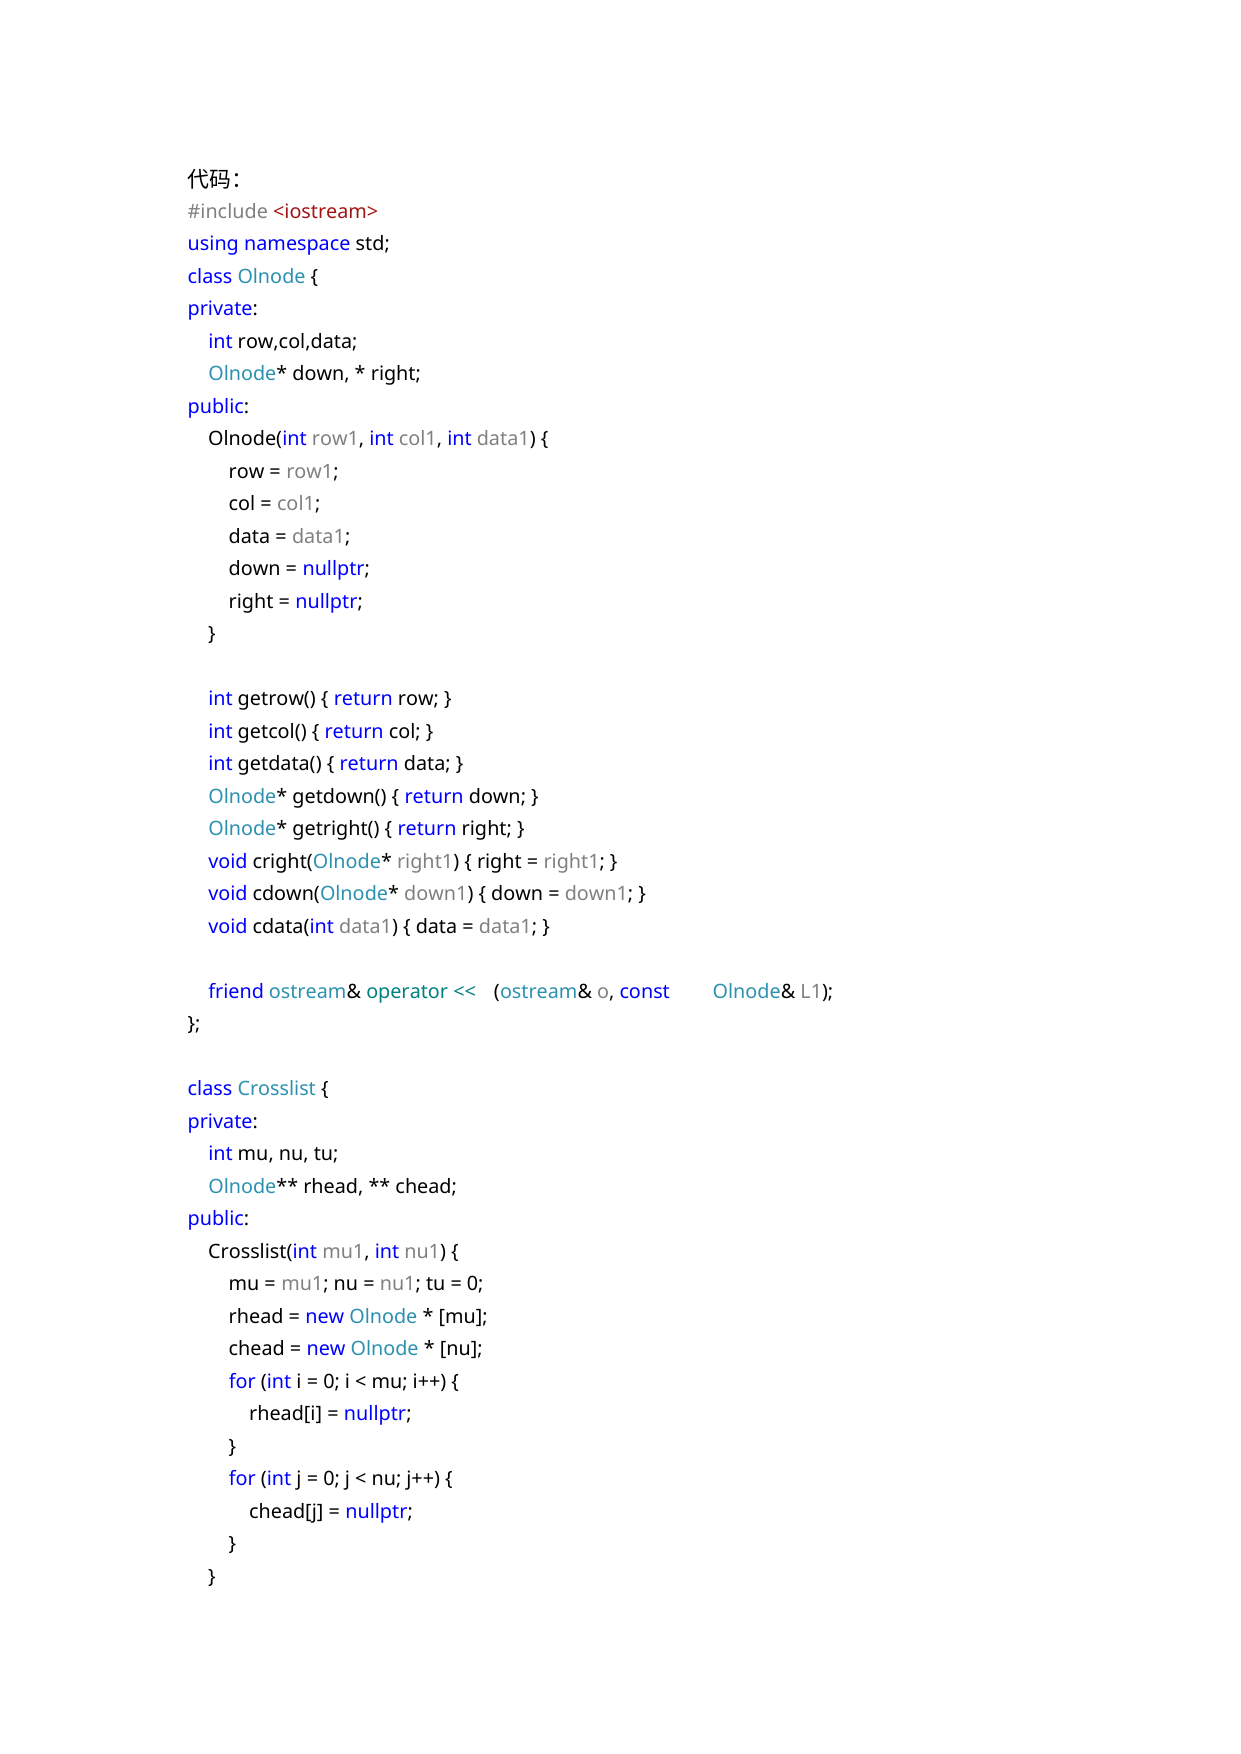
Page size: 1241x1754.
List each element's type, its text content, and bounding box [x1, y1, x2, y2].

text rhead = new Olnode * [mu]; [187, 1299, 1053, 1332]
text int getrow() { return row; } [187, 682, 1053, 714]
text row = row1; [187, 454, 1053, 487]
text class Crosslist { [187, 1072, 1053, 1104]
text col = col1; [187, 487, 1053, 519]
text for (int j = 0; j < nu; j++) { [187, 1462, 1053, 1494]
text }; [187, 1007, 1053, 1039]
text int getcol() { return col; } [187, 714, 1053, 747]
text } [187, 617, 1053, 649]
text friend ostream& operator << (ostream& o, const Olnode& L1); [187, 974, 1053, 1007]
text int mu, nu, tu; [187, 1137, 1053, 1169]
text Olnode* down, * right; [187, 357, 1053, 389]
text #include <iostream> [187, 194, 1053, 227]
text down = nullptr; [187, 552, 1053, 584]
text rhead[i] = nullptr; [187, 1397, 1053, 1429]
text private: [187, 292, 1053, 324]
text Olnode(int row1, int col1, int data1) { [187, 422, 1053, 454]
text using namespace std; [187, 227, 1053, 259]
text 代码： [187, 162, 1053, 194]
text public: [187, 1202, 1053, 1234]
text mu = mu1; nu = nu1; tu = 0; [187, 1267, 1053, 1299]
text chead = new Olnode * [nu]; [187, 1332, 1053, 1364]
text void cdata(int data1) { data = data1; } [187, 909, 1053, 942]
text public: [187, 389, 1053, 422]
text class Olnode { [187, 259, 1053, 292]
text } [187, 1559, 1053, 1592]
text void cdown(Olnode* down1) { down = down1; } [187, 877, 1053, 909]
text right = nullptr; [187, 584, 1053, 617]
text Olnode** rhead, ** chead; [187, 1169, 1053, 1202]
text void cright(Olnode* right1) { right = right1; } [187, 844, 1053, 877]
text int getdata() { return data; } [187, 747, 1053, 779]
text Olnode* getright() { return right; } [187, 812, 1053, 844]
text data = data1; [187, 519, 1053, 552]
text Olnode* getdown() { return down; } [187, 779, 1053, 812]
text } [187, 1527, 1053, 1559]
text int row,col,data; [187, 324, 1053, 357]
text private: [187, 1104, 1053, 1137]
text chead[j] = nullptr; [187, 1494, 1053, 1527]
text Crosslist(int mu1, int nu1) { [187, 1234, 1053, 1267]
text for (int i = 0; i < mu; i++) { [187, 1364, 1053, 1397]
text } [187, 1429, 1053, 1462]
